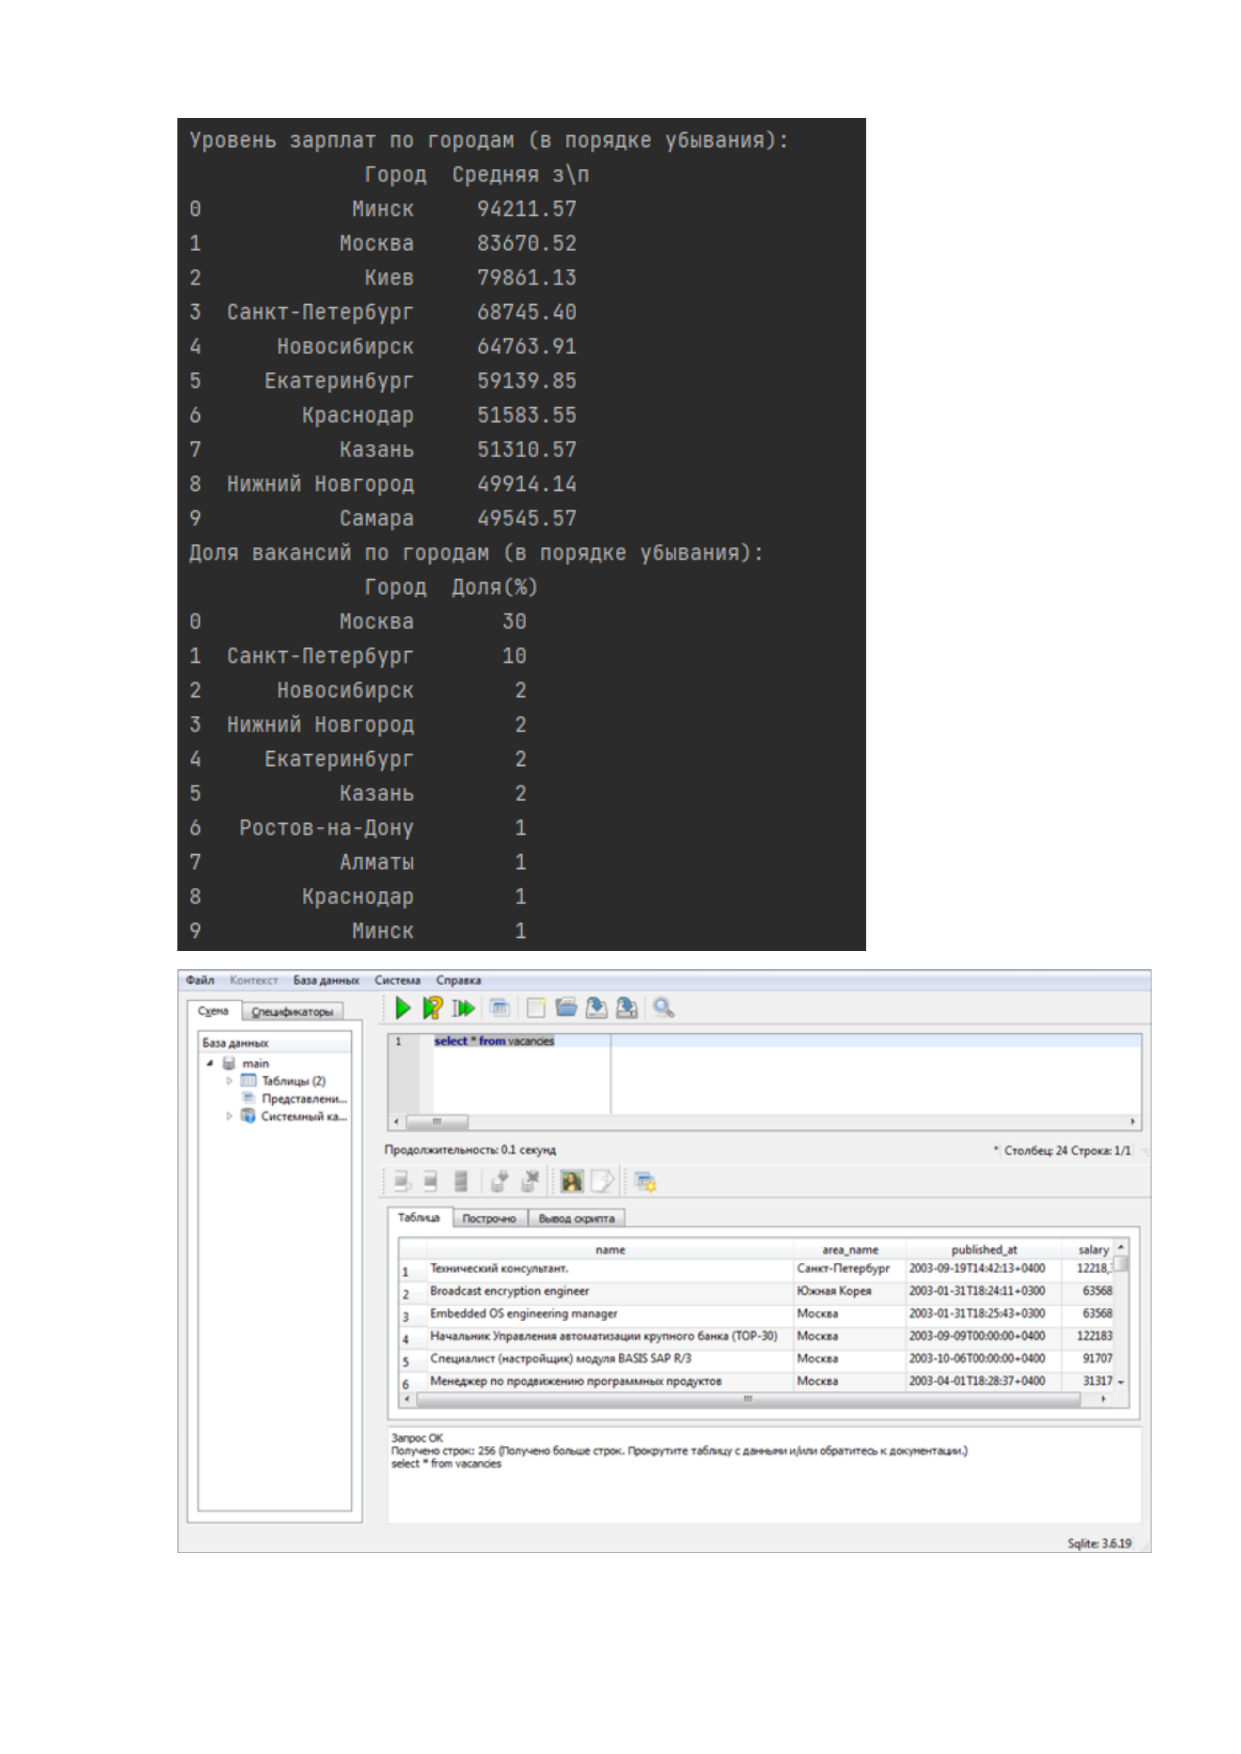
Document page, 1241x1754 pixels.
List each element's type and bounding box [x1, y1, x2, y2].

picture [177, 969, 1152, 1553]
picture [177, 118, 867, 951]
